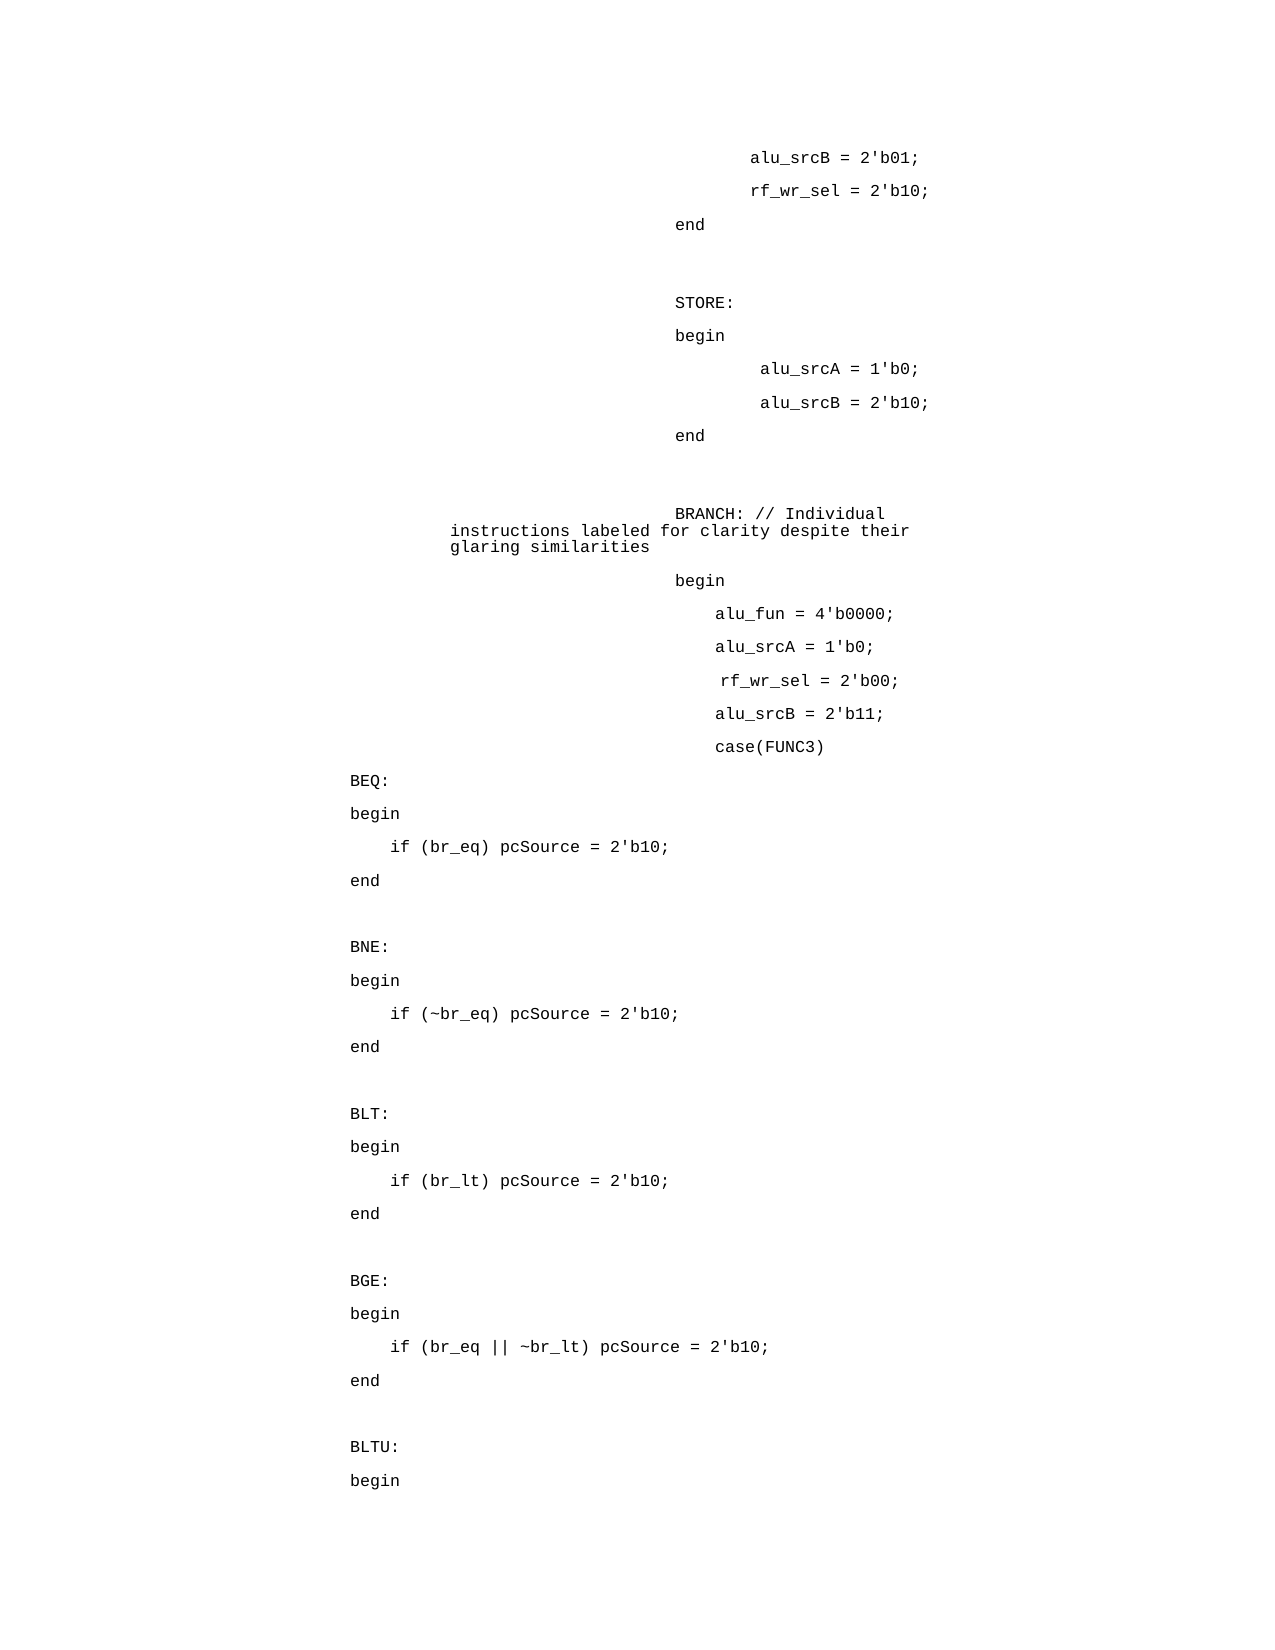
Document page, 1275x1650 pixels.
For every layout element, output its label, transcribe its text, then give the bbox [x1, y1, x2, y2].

text begin [150, 1306, 1125, 1323]
text end [150, 1039, 1125, 1056]
text end [150, 1373, 1125, 1389]
text begin [150, 806, 1125, 823]
text BGE: [150, 1273, 1125, 1289]
text begin [150, 973, 1125, 989]
text begin [150, 573, 1125, 589]
text if (br_eq) pcSource = 2'b10; [150, 839, 1125, 856]
text BLTU: [150, 1439, 1125, 1456]
text STORE: [150, 295, 1125, 311]
text alu_srcB = 2'b10; [150, 395, 1125, 411]
text if (br_eq || ~br_lt) pcSource = 2'b10; [150, 1339, 1125, 1356]
text end [150, 873, 1125, 889]
text if (~br_eq) pcSource = 2'b10; [150, 1006, 1125, 1023]
text alu_fun = 4'b0000; [150, 606, 1125, 623]
text begin [150, 328, 1125, 345]
text alu_srcB = 2'b01; [150, 150, 1125, 167]
text BRANCH: // Individual instructions labeled for clarity despite their glaring similarities [450, 506, 926, 556]
text BNE: [150, 939, 1125, 956]
text case(FUNC3) [150, 739, 1125, 756]
text end [150, 428, 1125, 445]
text rf_wr_sel = 2'b10; [150, 183, 1125, 200]
text alu_srcB = 2'b11; [150, 706, 1125, 723]
text begin [150, 1473, 1125, 1489]
text rf_wr_sel = 2'b00; [150, 673, 1125, 689]
text if (br_lt) pcSource = 2'b10; [150, 1173, 1125, 1189]
text begin [150, 1139, 1125, 1156]
text alu_srcA = 1'b0; [150, 361, 1125, 378]
text end [150, 217, 1125, 233]
text BEQ: [150, 773, 1125, 789]
text alu_srcA = 1'b0; [150, 639, 1125, 656]
text BLT: [150, 1106, 1125, 1123]
text end [150, 1206, 1125, 1223]
